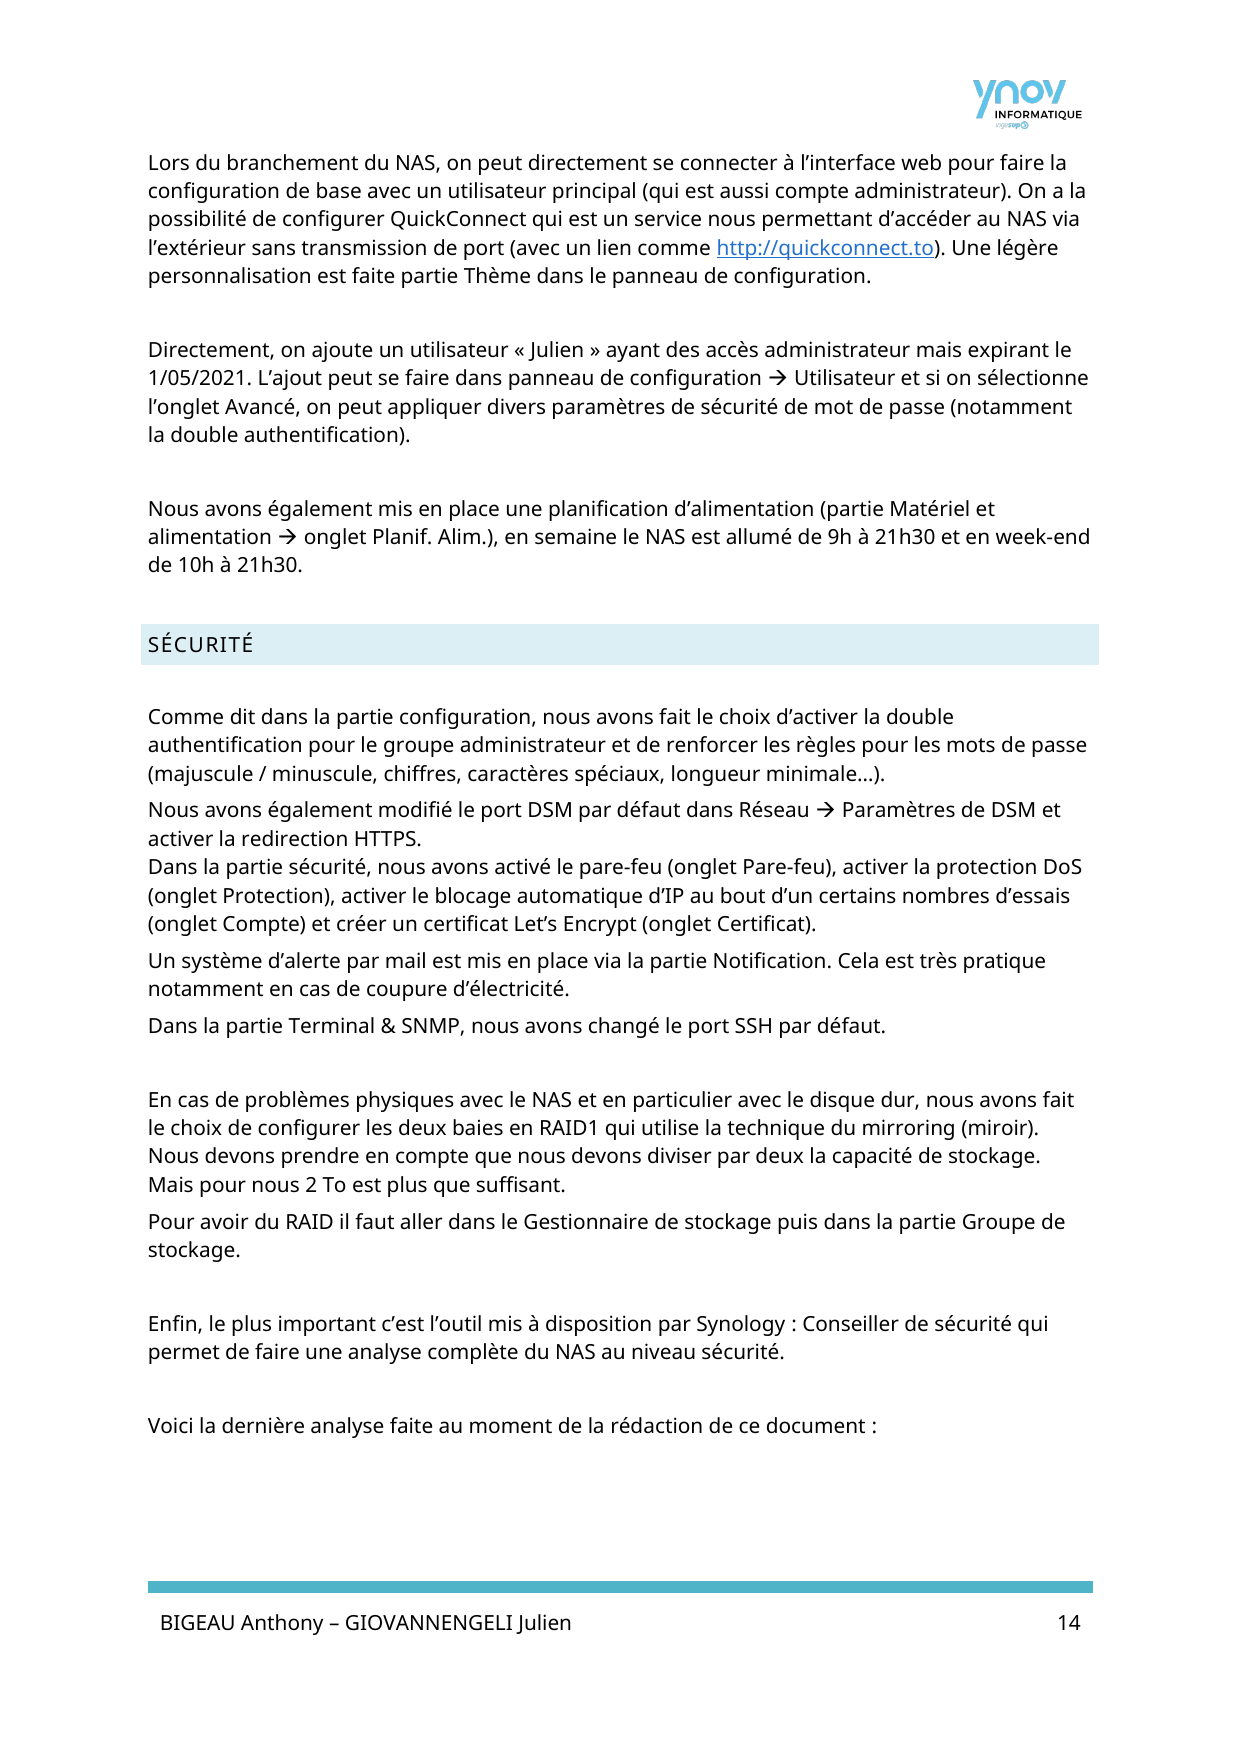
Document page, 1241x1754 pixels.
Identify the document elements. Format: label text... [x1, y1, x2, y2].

text Voici la dernière analyse faite au moment de la rédaction de ce document : [148, 1411, 1093, 1439]
subtitle Sécurité [148, 630, 1093, 659]
picture [966, 73, 1093, 136]
text Nous avons également mis en place une planification d’alimentation (partie Matériel et alimentation onglet Planif. Alim.), en semaine le NAS est allumé de 9h à 21h30 et en week-end de 10h à 21h30. [148, 494, 1093, 579]
text Enfin, le plus important c’est l’outil mis à disposition par Synology : Conseiller de sécurité qui permet de faire une analyse complète du NAS au niveau sécurité. [148, 1309, 1093, 1366]
text En cas de problèmes physiques avec le NAS et en particulier avec le disque dur, nous avons fait le choix de configurer les deux baies en RAID1 qui utilise la technique du mirroring (miroir). Nous devons prendre en compte que nous devons diviser par deux la capacité de stockage. Mais pour nous 2 To est plus que suffisant. [148, 1085, 1093, 1198]
text Lors du branchement du NAS, on peut directement se connecter à l’interface web pour faire la configuration de base avec un utilisateur principal (qui est aussi compte administrateur). On a la possibilité de configurer QuickConnect qui est un service nous permettant d’accéder au NAS via l’extérieur sans transmission de port (avec un lien comme http://quickconnect.to). Une légère personnalisation est faite partie Thème dans le panneau de configuration. [148, 148, 1093, 290]
text Pour avoir du RAID il faut aller dans le Gestionnaire de stockage puis dans la partie Groupe de stockage. [148, 1207, 1093, 1264]
text Dans la partie Terminal & SNMP, nous avons changé le port SSH par défaut. [148, 1011, 1093, 1040]
text Comme dit dans la partie configuration, nous avons fait le choix d’activer la double authentification pour le groupe administrateur et de renforcer les règles pour les mots de passe (majuscule / minuscule, chiffres, caractères spéciaux, longueur minimale…). [148, 702, 1093, 787]
text Un système d’alerte par mail est mis en place via la partie Notification. Cela est très pratique notamment en cas de coupure d’électricité. [148, 946, 1093, 1003]
text Nous avons également modifié le port DSM par défaut dans Réseau Paramètres de DSM et activer la redirection HTTPS. Dans la partie sécurité, nous avons activé le pare-feu (onglet Pare-feu), activer la protection DoS (onglet Protection), activer le blocage automatique d’IP au bout d’un certains nombres d’essais (onglet Compte) et créer un certificat Let’s Encrypt (onglet Certificat). [148, 796, 1093, 938]
text Directement, on ajoute un utilisateur « Julien » ayant des accès administrateur mais expirant le 1/05/2021. L’ajout peut se faire dans panneau de configuration Utilisateur et si on sélectionne l’onglet Avancé, on peut appliquer divers paramètres de sécurité de mot de passe (notamment la double authentification). [148, 335, 1093, 449]
